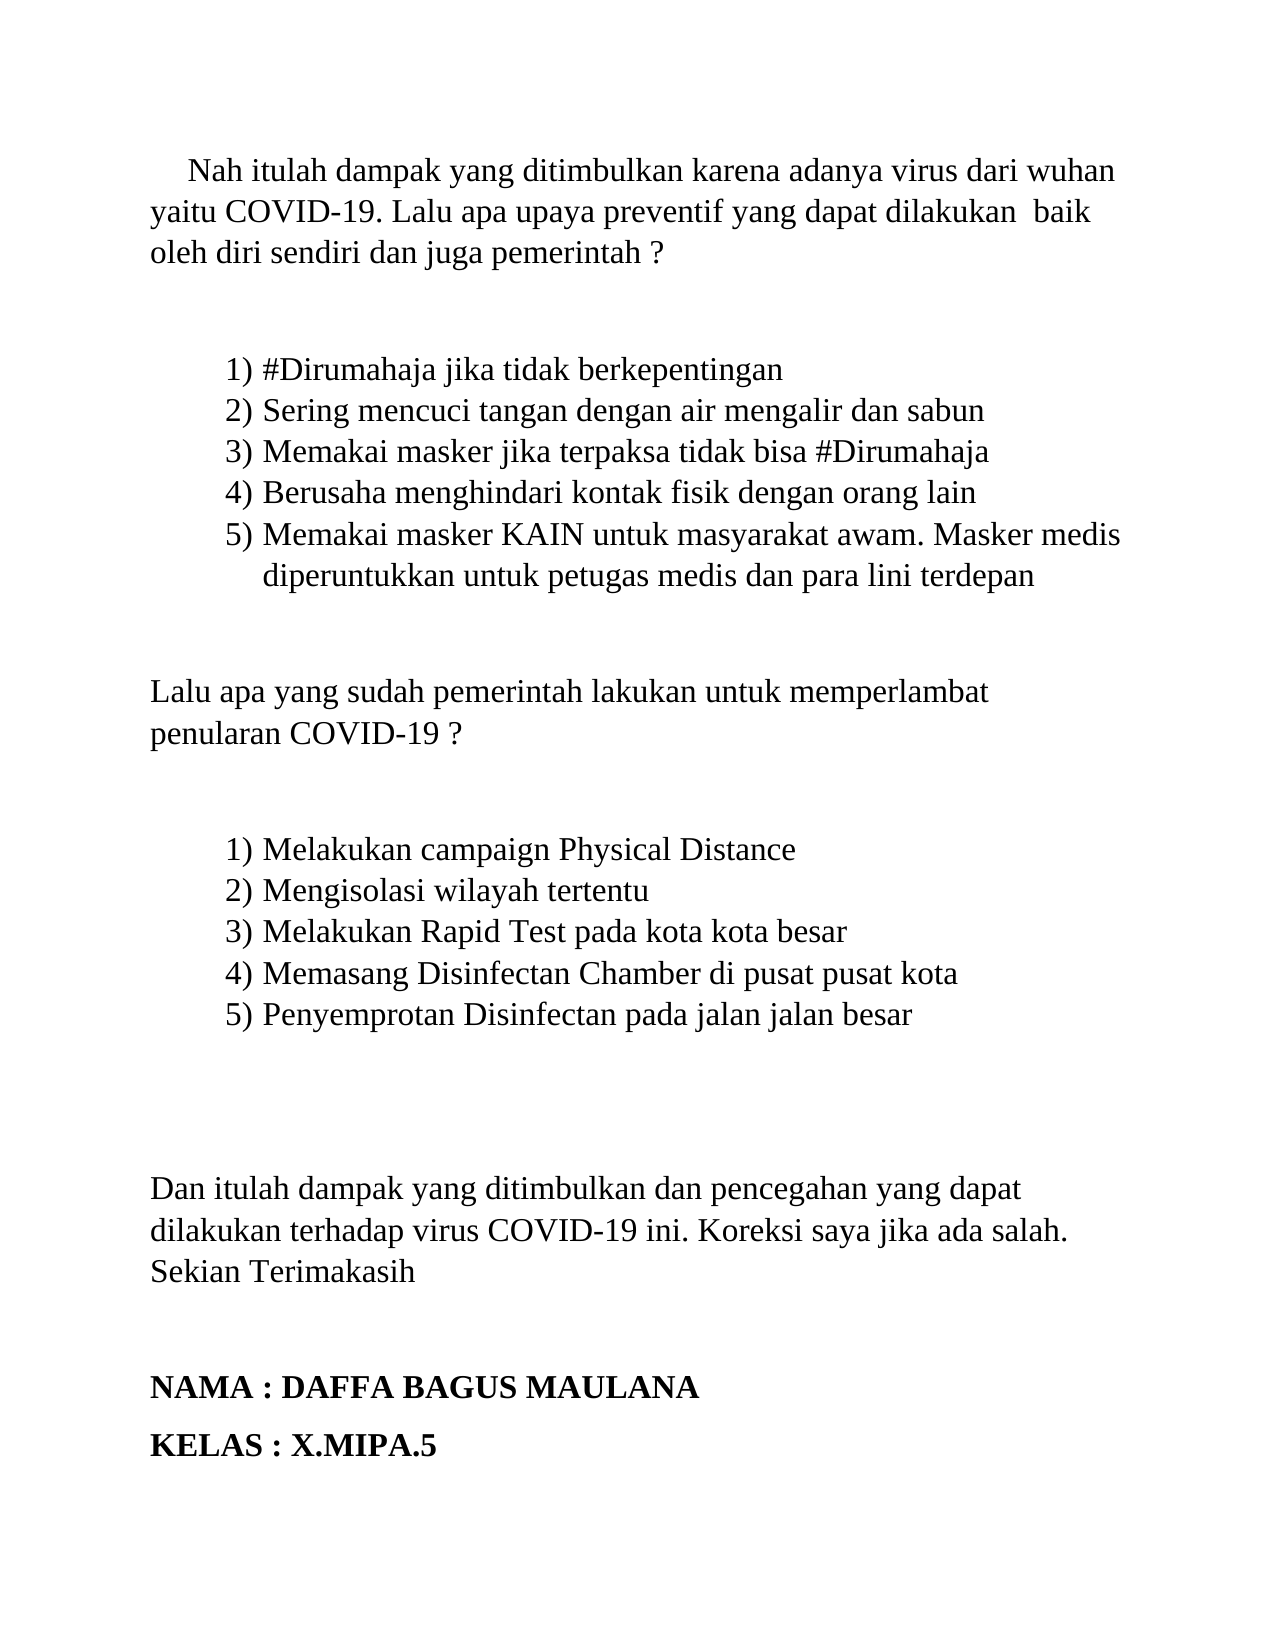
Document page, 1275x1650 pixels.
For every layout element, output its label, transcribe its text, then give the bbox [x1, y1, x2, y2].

text KELAS : X.MIPA.5 [150, 1425, 1125, 1463]
text NAMA : DAFFA BAGUS MAULANA [150, 1367, 1125, 1406]
list Penyemprotan Disinfectan pada jalan jalan besar [225, 994, 1125, 1033]
text Nah itulah dampak yang ditimbulkan karena adanya virus dari wuhan yaitu COVID-19. Lalu apa upaya preventif yang dapat dilakukan baik oleh diri sendiri dan juga pemerintah ? [150, 150, 1125, 271]
list Memakai masker KAIN untuk masyarakat awam. Masker medis diperuntukkan untuk petugas medis dan para lini terdepan [225, 514, 1125, 594]
list Memasang Disinfectan Chamber di pusat pusat kota [225, 953, 1125, 991]
list Berusaha menghindari kontak fisik dengan orang lain [225, 473, 1125, 511]
list Melakukan campaign Physical Distance [225, 829, 1125, 867]
list Melakukan Rapid Test pada kota kota besar [225, 912, 1125, 950]
list Mengisolasi wilayah tertentu [225, 870, 1125, 909]
list Sering mencuci tangan dengan air mengalir dan sabun [225, 390, 1125, 428]
text Lalu apa yang sudah pemerintah lakukan untuk memperlambat penularan COVID-19 ? [150, 672, 1125, 751]
list Memakai masker jika terpaksa tidak bisa #Dirumahaja [225, 431, 1125, 470]
list #Dirumahaja jika tidak berkepentingan [225, 349, 1125, 387]
text Dan itulah dampak yang ditimbulkan dan pencegahan yang dapat dilakukan terhadap virus COVID-19 ini. Koreksi saya jika ada salah. Sekian Terimakasih [150, 1168, 1125, 1289]
